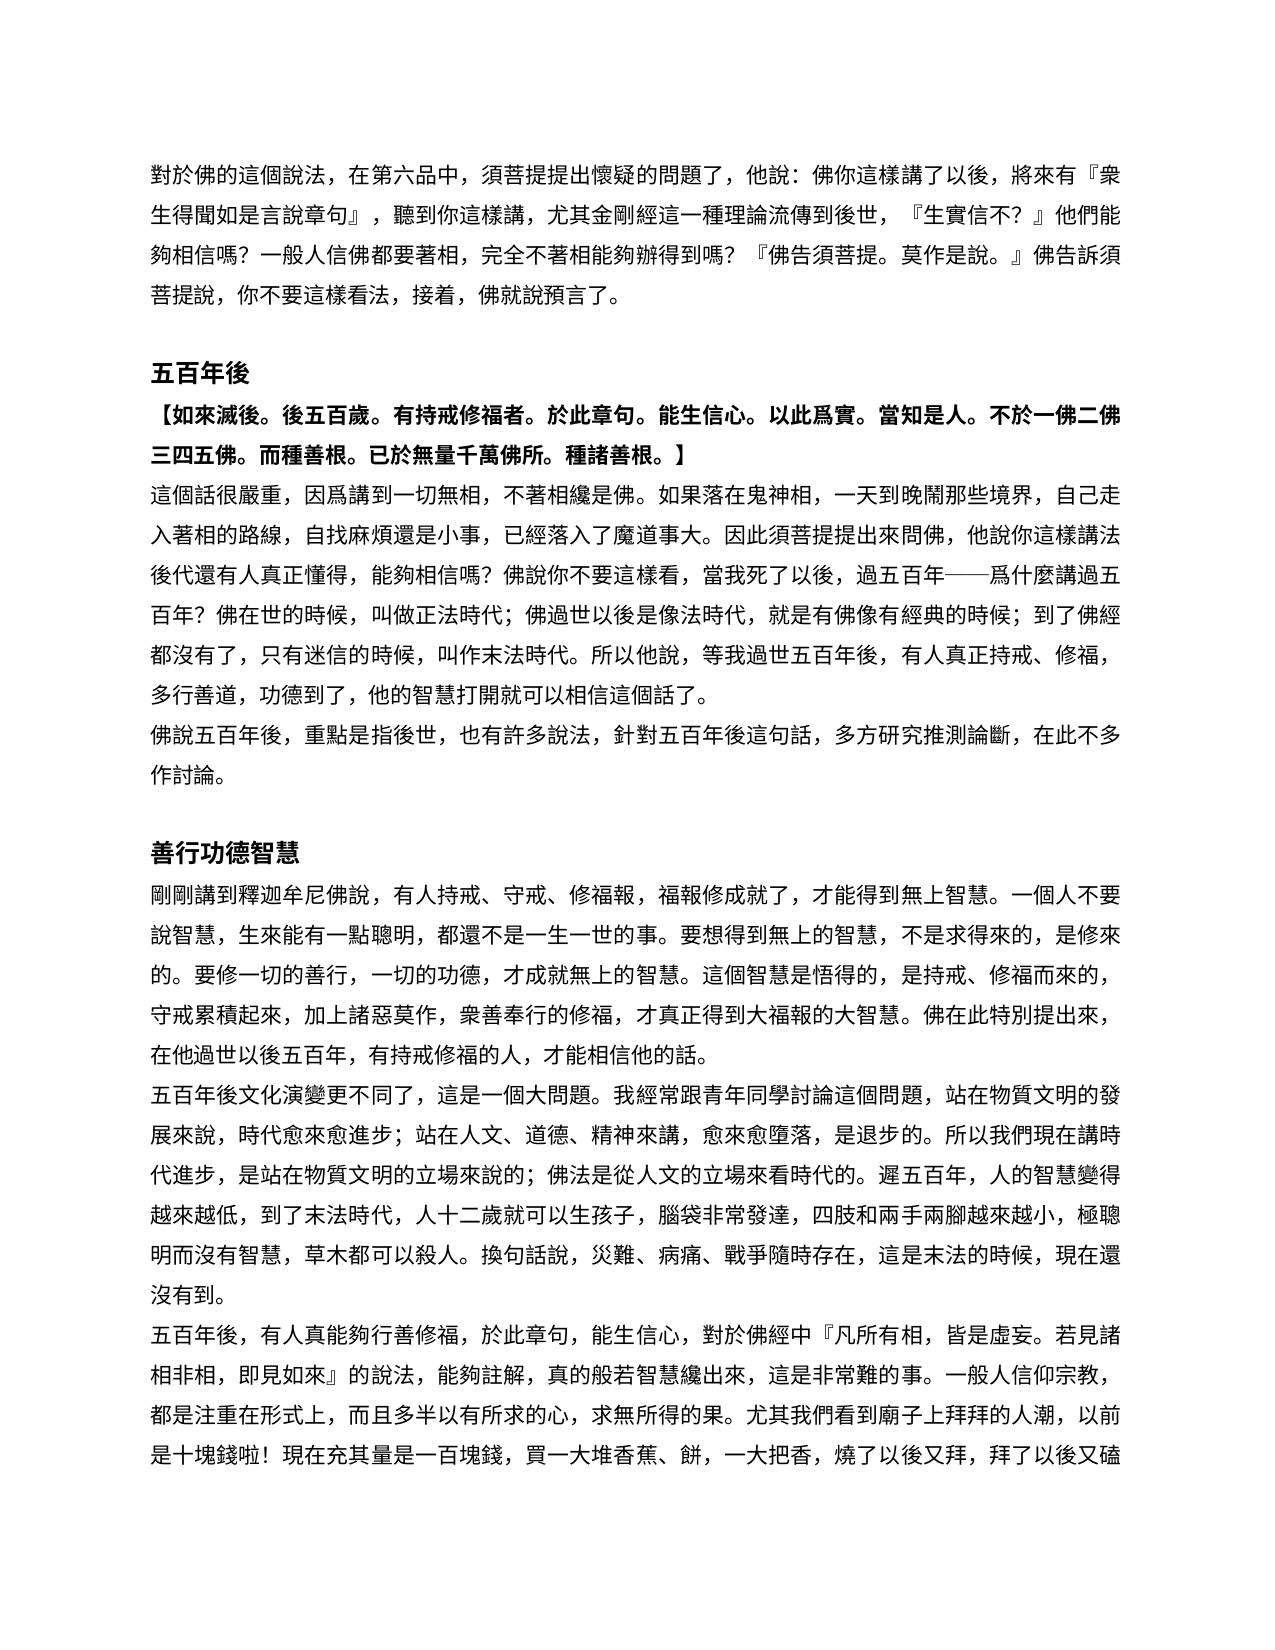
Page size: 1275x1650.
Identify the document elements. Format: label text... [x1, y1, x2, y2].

text 剛剛講到釋迦牟尼佛說，有人持戒、守戒、修福報，福報修成就了，才能得到無上智慧。一個人不要說智慧，生來能有一點聰明，都還不是一生一世的事。要想得到無上的智慧，不是求得來的，是修來的。要修一切的善行，一切的功德，才成就無上的智慧。這個智慧是悟得的，是持戒、修福而來的，守戒累積起來，加上諸惡莫作，衆善奉行的修福，才真正得到大福報的大智慧。佛在此特別提出來，在他過世以後五百年，有持戒修福的人，才能相信他的話。 [150, 870, 1125, 1070]
text 佛說五百年後，重點是指後世，也有許多說法，針對五百年後這句話，多方研究推測論斷，在此不多作討論。 [150, 710, 1125, 790]
text 五百年後文化演變更不同了，這是一個大問題。我經常跟青年同學討論這個問題，站在物質文明的發展來說，時代愈來愈進步；站在人文、道德、精神來講，愈來愈墮落，是退步的。所以我們現在講時代進步，是站在物質文明的立場來說的；佛法是從人文的立場來看時代的。遲五百年，人的智慧變得越來越低，到了末法時代，人十二歲就可以生孩子，腦袋非常發達，四肢和兩手兩腳越來越小，極聰明而沒有智慧，草木都可以殺人。換句話說，災難、病痛、戰爭隨時存在，這是末法的時候，現在還沒有到。 [150, 1070, 1125, 1310]
text 對於佛的這個說法，在第六品中，須菩提提出懷疑的問題了，他說：佛你這樣講了以後，將來有『衆生得聞如是言說章句』，聽到你這樣講，尤其金剛經這一種理論流傳到後世，『生實信不？』他們能夠相信嗎？一般人信佛都要著相，完全不著相能夠辦得到嗎？『佛告須菩提。莫作是說。』佛告訴須菩提說，你不要這樣看法，接着，佛就說預言了。 [150, 150, 1125, 310]
subtitle 善行功德智慧 [150, 830, 1125, 870]
text 這個話很嚴重，因爲講到一切無相，不著相纔是佛。如果落在鬼神相，一天到晚鬧那些境界，自己走入著相的路線，自找麻煩還是小事，已經落入了魔道事大。因此須菩提提出來問佛，他說你這樣講法，後代還有人真正懂得，能夠相信嗎？佛說你不要這樣看，當我死了以後，過五百年──爲什麼講過五百年？佛在世的時候，叫做正法時代；佛過世以後是像法時代，就是有佛像有經典的時候；到了佛經都沒有了，只有迷信的時候，叫作末法時代。所以他說，等我過世五百年後，有人真正持戒、修福，多行善道，功德到了，他的智慧打開就可以相信這個話了。 [150, 470, 1125, 710]
text 【如來滅後。後五百歲。有持戒修福者。於此章句。能生信心。以此爲實。當知是人。不於一佛二佛。三四五佛。而種善根。已於無量千萬佛所。種諸善根。】 [150, 390, 1125, 470]
subtitle 五百年後 [150, 350, 1125, 390]
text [150, 1310, 1125, 1470]
